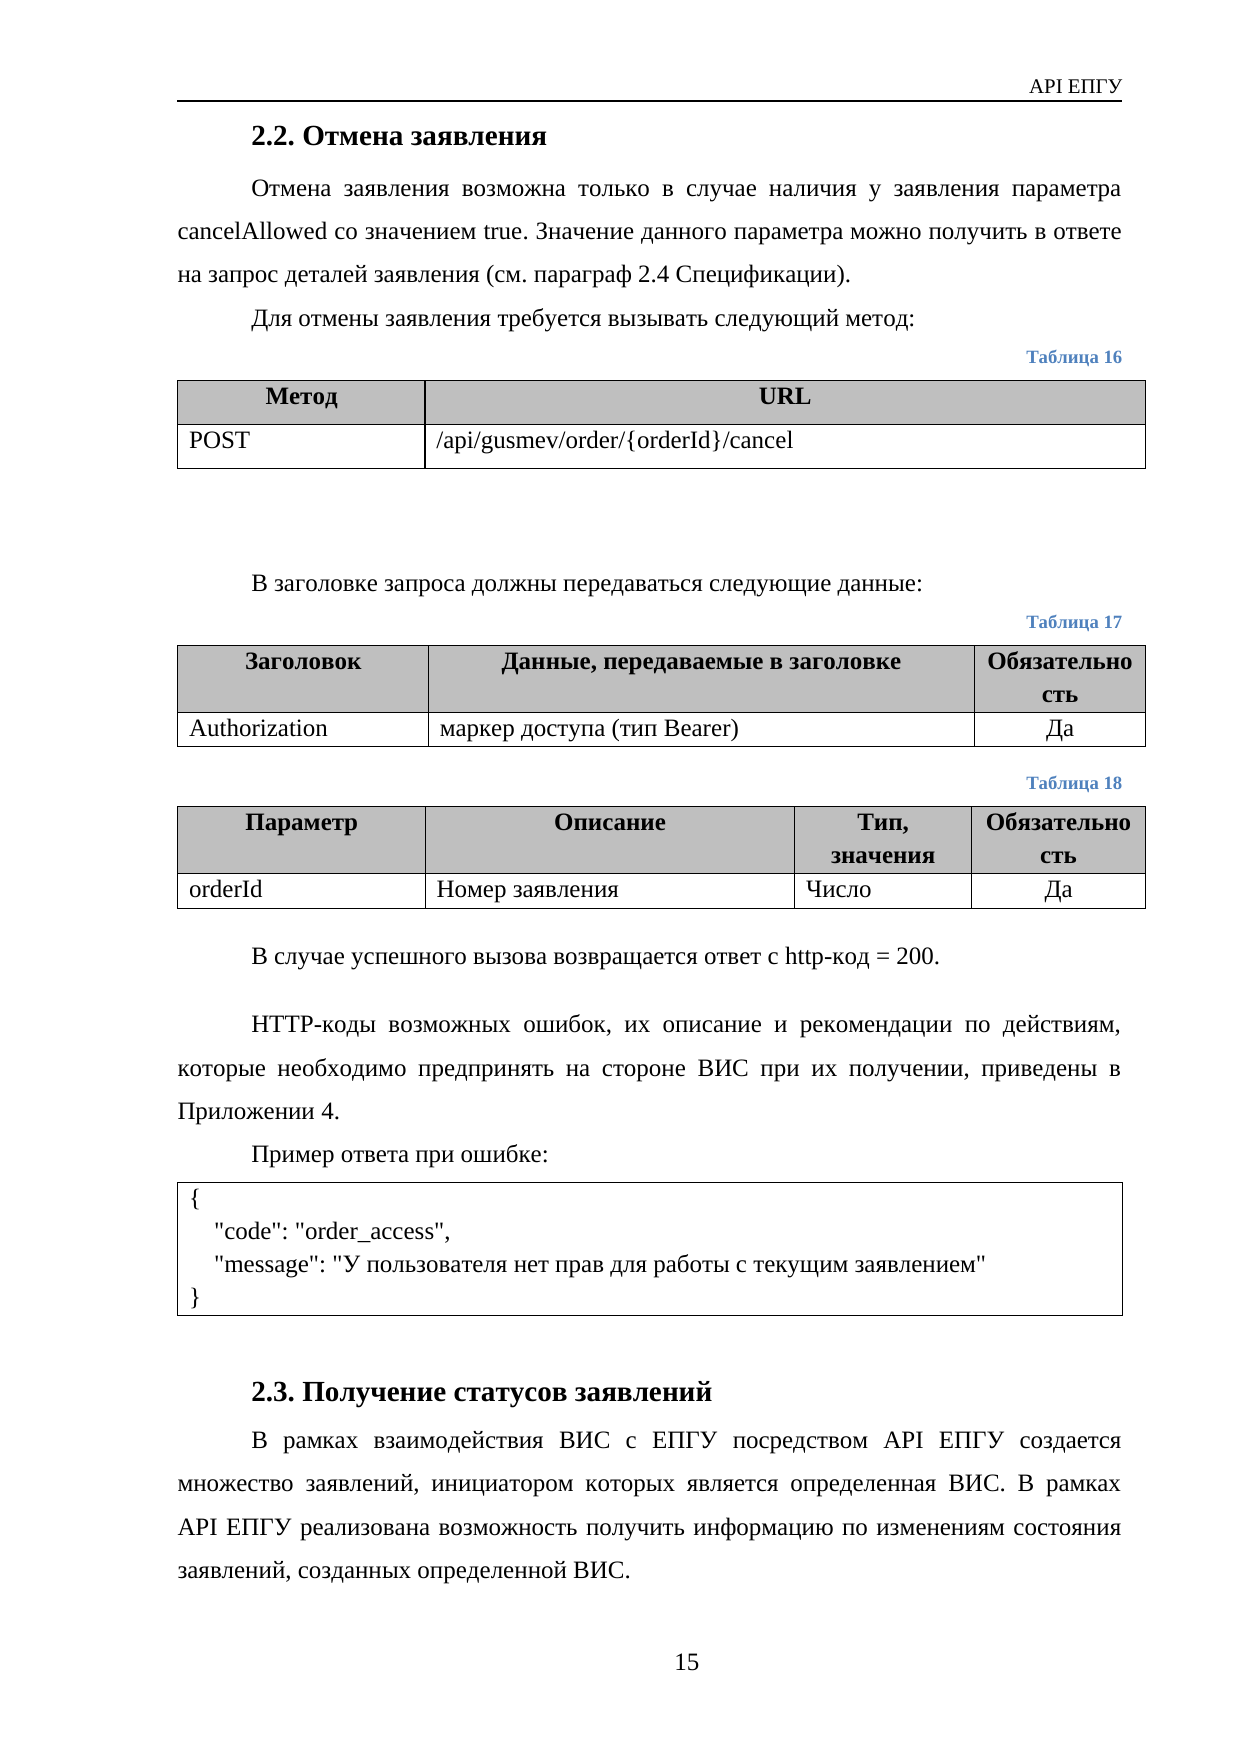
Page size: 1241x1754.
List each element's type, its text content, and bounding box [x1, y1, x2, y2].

table_cell Да [975, 713, 1145, 746]
table_header Обязательность [972, 807, 1145, 873]
table_header Заголовок [178, 646, 428, 712]
text HTTP-коды возможных ошибок, их описание и рекомендации по действиям, которые необходимо предпринять на стороне ВИС при их получении, приведены в Приложении 4. [177, 1009, 1122, 1124]
text Таблица 17 [177, 611, 1122, 632]
text Отмена заявления возможна только в случае наличия у заявления параметра cancelAllowed со значением true. Значение данного параметра можно получить в ответе на запрос деталей заявления (см. параграф 2.4 Спецификации). [177, 173, 1122, 288]
text Для отмены заявления требуется вызывать следующий метод: [177, 303, 1122, 331]
table_header Метод [178, 381, 424, 424]
text Таблица 18 [177, 772, 1122, 794]
table_header Обязательность [975, 646, 1145, 712]
text Таблица 16 [177, 346, 1122, 367]
subtitle Получение статусов заявлений [251, 1374, 1122, 1408]
table_cell маркер доступа (тип Bearer) [429, 713, 974, 746]
text В случае успешного вызова возвращается ответ с http-код = 200. [177, 941, 1122, 970]
table_cell Authorization [178, 713, 428, 746]
table_header Тип, значения [795, 807, 971, 873]
table_cell Да [972, 874, 1145, 907]
table_header { "code": "order_access", "message": "У пользователя нет прав для работы с текущим заявлением" } [178, 1183, 1122, 1315]
table_cell POST [178, 425, 424, 468]
table_header Данные, передаваемые в заголовке [429, 646, 974, 712]
text В рамках взаимодействия ВИС с ЕПГУ посредством API ЕПГУ создается множество заявлений, инициатором которых является определенная ВИС. В рамках API ЕПГУ реализована возможность получить информацию по изменениям состояния заявлений, созданных определенной ВИС. [177, 1425, 1122, 1583]
text В заголовке запроса должны передаваться следующие данные: [177, 568, 1122, 597]
text Пример ответа при ошибке: [177, 1139, 1122, 1168]
table_cell orderId [178, 874, 425, 907]
table_cell Число [795, 874, 971, 907]
table_header URL [426, 381, 1145, 424]
table_cell Номер заявления [426, 874, 794, 907]
subtitle Отмена заявления [251, 118, 1122, 152]
table_cell /api/gusmev/order/{orderId}/cancel [426, 425, 1145, 468]
table_header Параметр [178, 807, 425, 873]
table_header Описание [426, 807, 794, 873]
